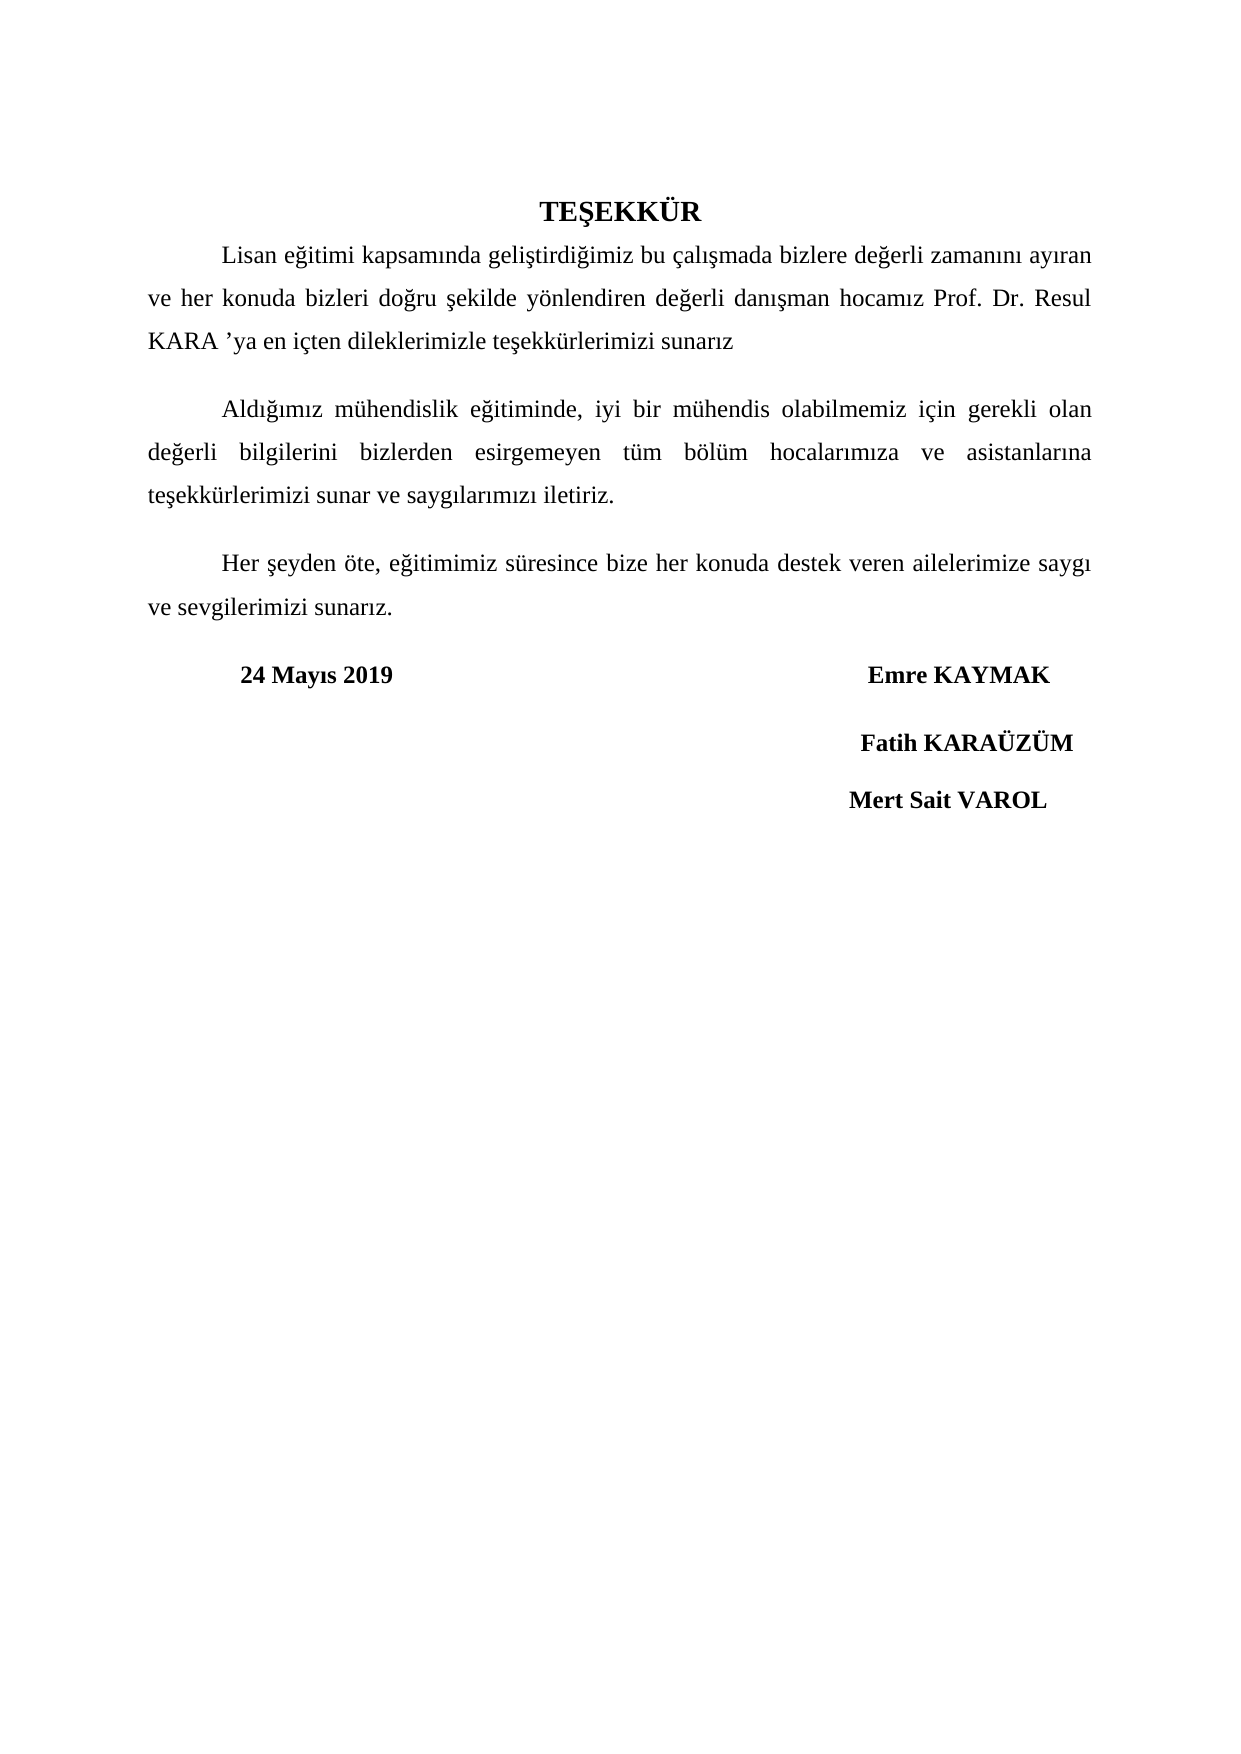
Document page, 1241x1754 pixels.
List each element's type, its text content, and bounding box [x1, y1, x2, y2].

text Fatih KARAÜZÜM [148, 728, 1093, 757]
text Aldığımız mühendislik eğitiminde, iyi bir mühendis olabilmemiz için gerekli olan değerli bilgilerini bizlerden esirgemeyen tüm bölüm hocalarımıza ve asistanlarına teşekkürlerimizi sunar ve saygılarımızı iletiriz. [148, 394, 1093, 509]
text Her şeyden öte, eğitimimiz süresince bize her konuda destek veren ailelerimize saygı ve sevgilerimizi sunarız. [148, 548, 1093, 620]
text TEŞEKKÜR [148, 194, 1093, 227]
text Mert Sait VAROL [148, 785, 1093, 814]
text Lisan eğitimi kapsamında geliştirdiğimiz bu çalışmada bizlere değerli zamanını ayıran ve her konuda bizleri doğru şekilde yönlendiren değerli danışman hocamız Prof. Dr. Resul KARA ’ya en içten dileklerimizle teşekkürlerimizi sunarız [148, 240, 1093, 355]
text 24 Mayıs 2019 Emre KAYMAK [148, 660, 1093, 688]
